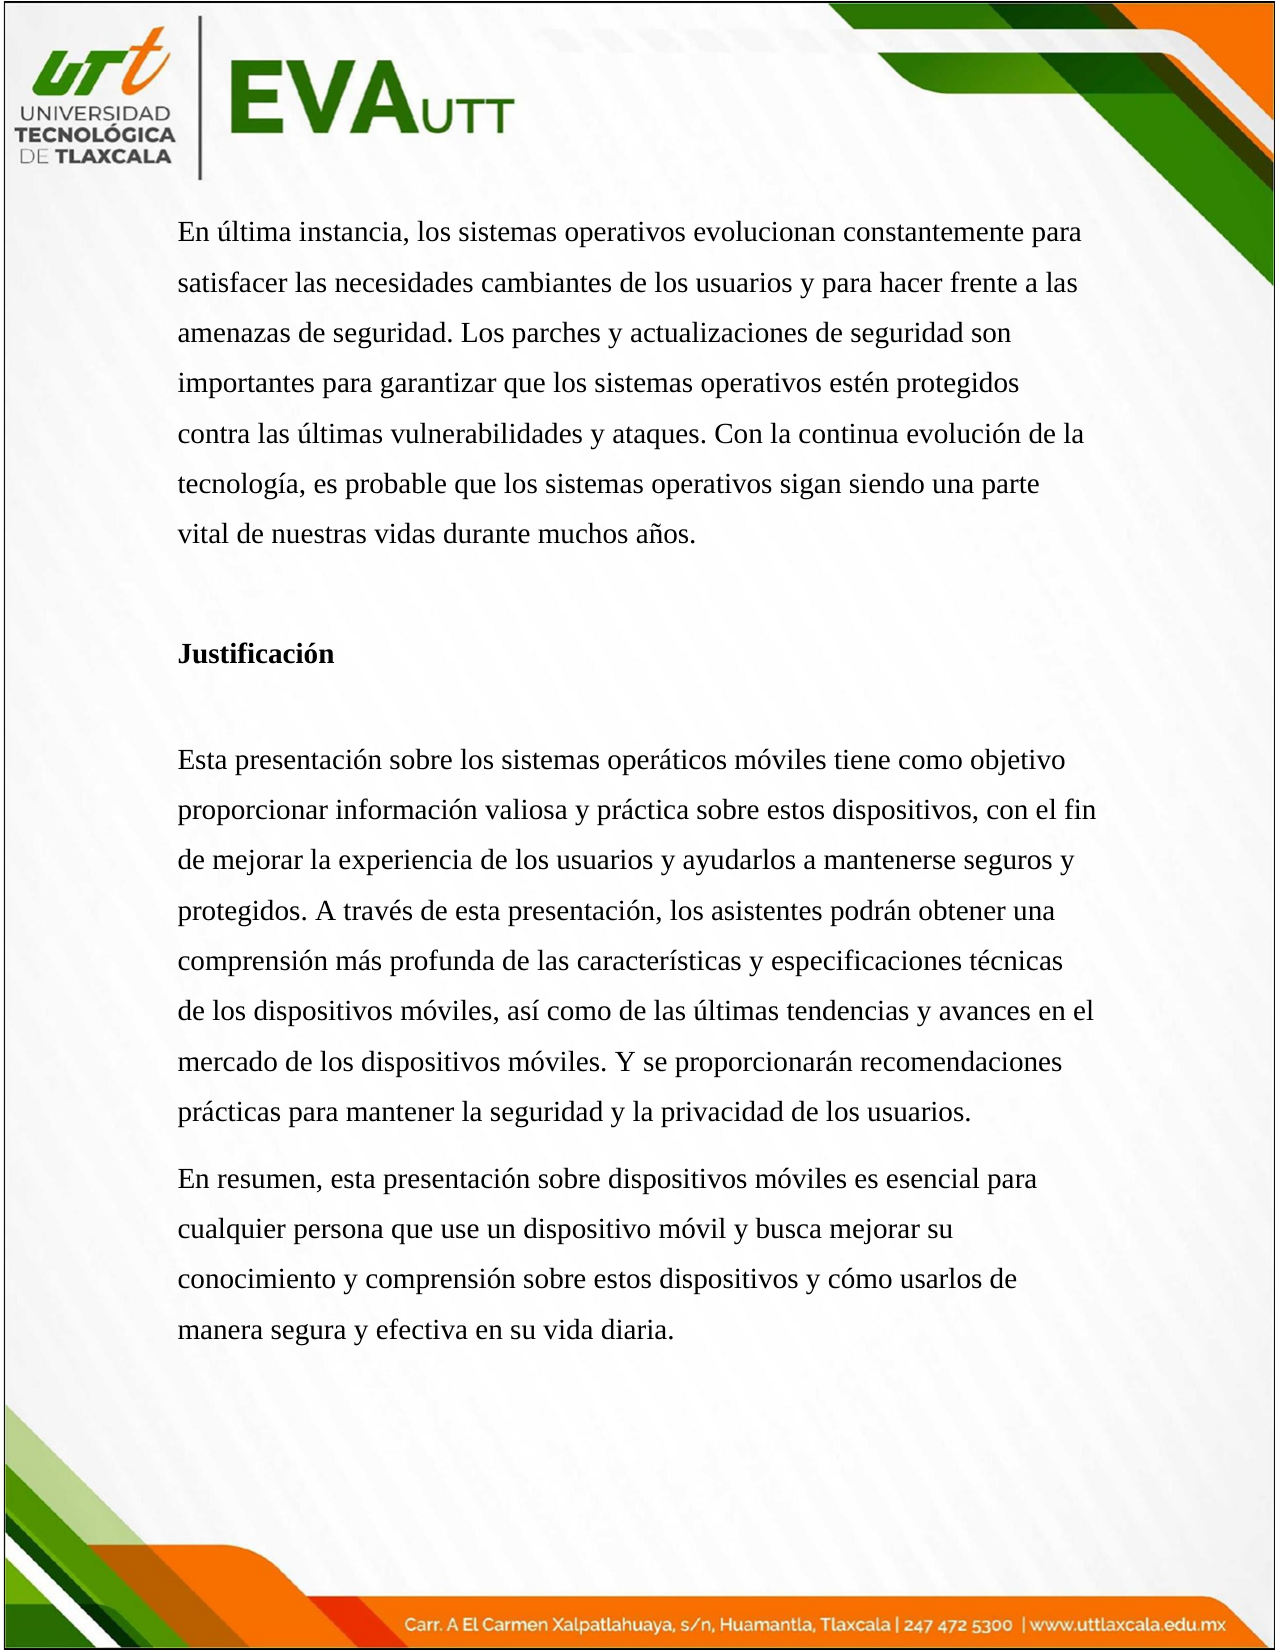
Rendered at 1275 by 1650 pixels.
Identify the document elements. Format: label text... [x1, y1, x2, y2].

text En resumen, esta presentación sobre dispositivos móviles es esencial para cualquier persona que use un dispositivo móvil y busca mejorar su conocimiento y comprensión sobre estos dispositivos y cómo usarlos de manera segura y efectiva en su vida diaria. [177, 1161, 1098, 1346]
text En última instancia, los sistemas operativos evolucionan constantemente para satisfacer las necesidades cambiantes de los usuarios y para hacer frente a las amenazas de seguridad. Los parches y actualizaciones de seguridad son importantes para garantizar que los sistemas operativos estén protegidos contra las últimas vulnerabilidades y ataques. Con la continua evolución de la tecnología, es probable que los sistemas operativos sigan siendo una parte vital de nuestras vidas durante muchos años. [177, 214, 1098, 550]
text Justificación [177, 636, 1098, 670]
picture [3, 1, 1275, 1650]
text Esta presentación sobre los sistemas operáticos móviles tiene como objetivo proporcionar información valiosa y práctica sobre estos dispositivos, con el fin de mejorar la experiencia de los usuarios y ayudarlos a mantenerse seguros y protegidos. A través de esta presentación, los asistentes podrán obtener una comprensión más profunda de las características y especificaciones técnicas de los dispositivos móviles, así como de las últimas tendencias y avances en el mercado de los dispositivos móviles. Y se proporcionarán recomendaciones prácticas para mantener la seguridad y la privacidad de los usuarios. [177, 742, 1098, 1128]
